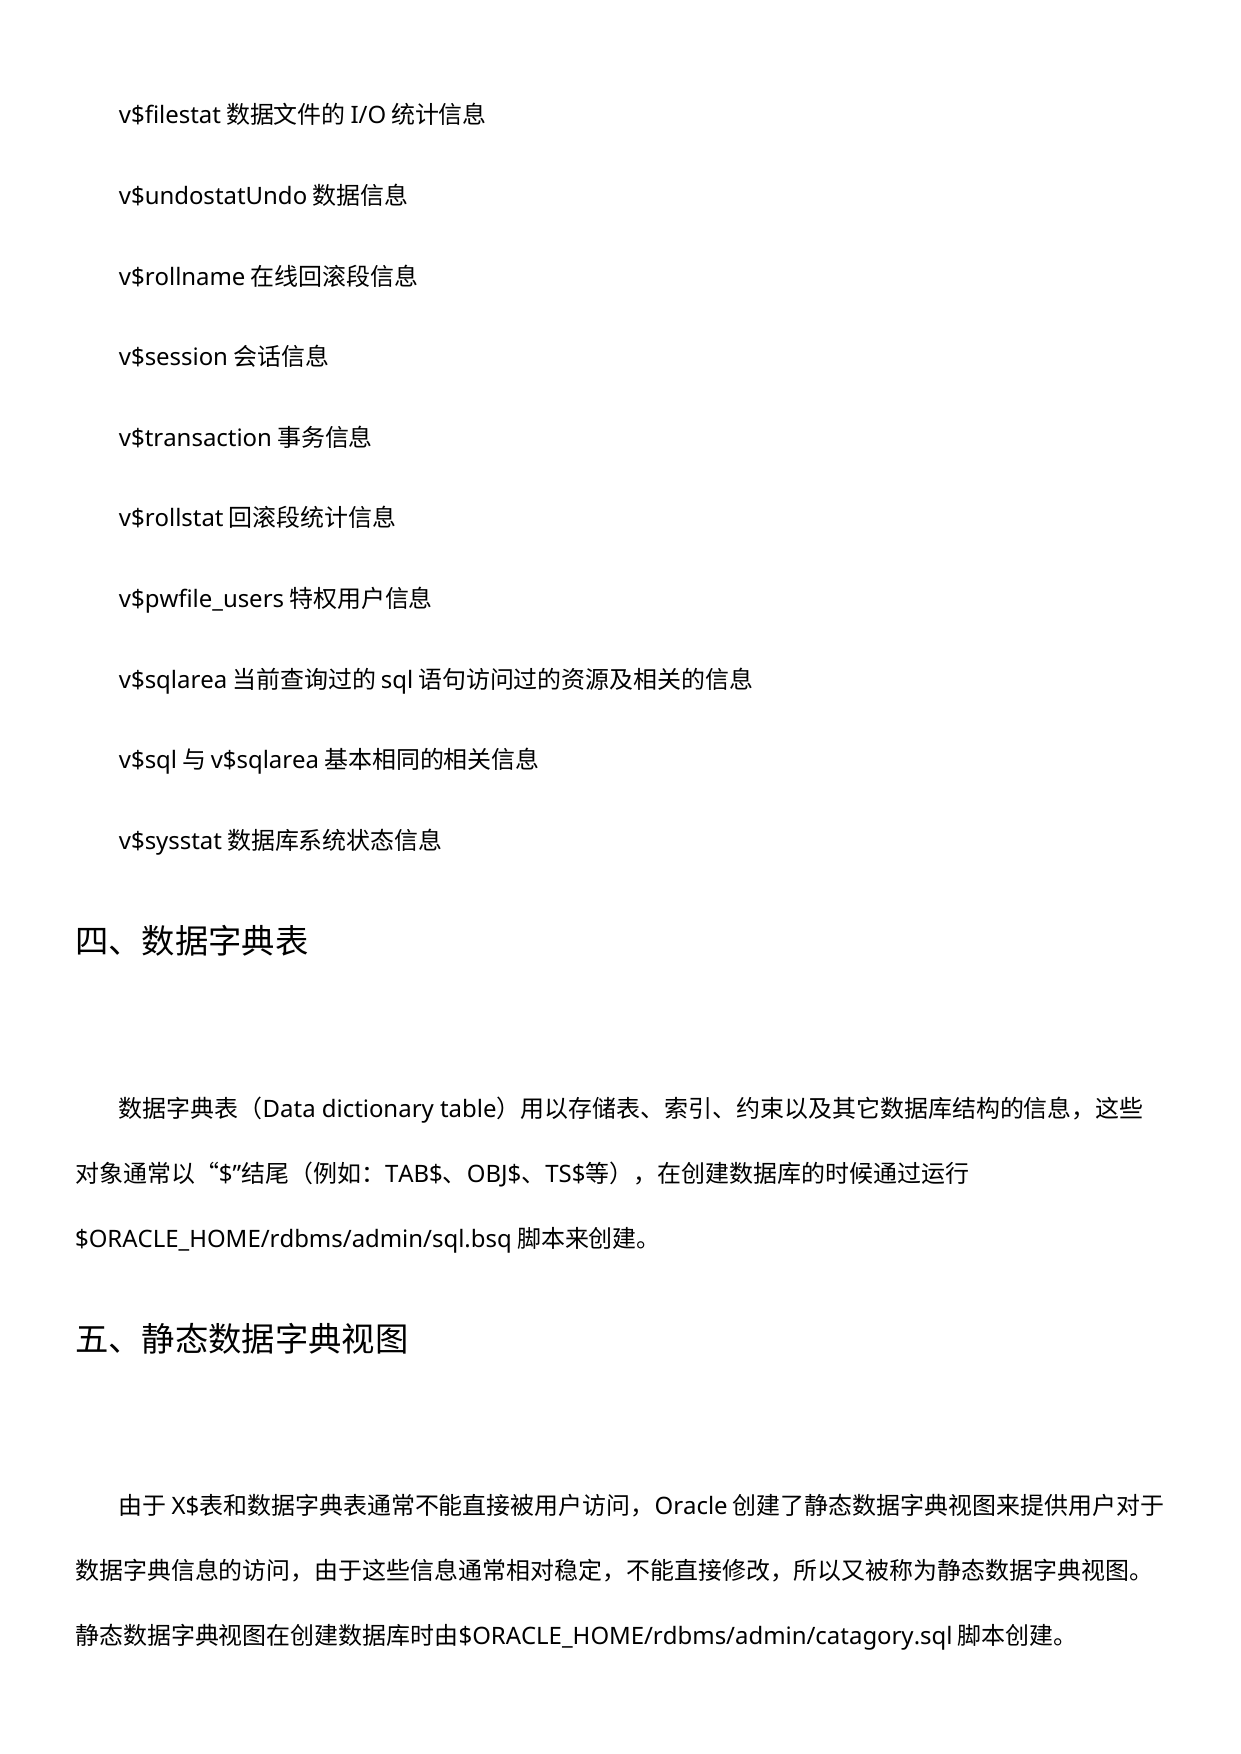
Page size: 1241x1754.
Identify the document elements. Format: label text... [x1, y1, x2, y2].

subtitle 四、数据字典表 [75, 907, 1165, 972]
subtitle 五、静态数据字典视图 [75, 1304, 1165, 1369]
text v$sysstat数据库系统状态信息 [75, 806, 1165, 871]
text v$filestat数据文件的I/O统计信息 [75, 81, 1165, 146]
text v$session会话信息 [75, 323, 1165, 388]
text v$rollstat回滚段统计信息 [75, 484, 1165, 549]
text v$undostatUndo数据信息 [75, 161, 1165, 226]
text v$sqlarea当前查询过的sql语句访问过的资源及相关的信息 [75, 645, 1165, 710]
text v$sql与v$sqlarea基本相同的相关信息 [75, 726, 1165, 791]
text 由于X$表和数据字典表通常不能直接被用户访问，Oracle创建了静态数据字典视图来提供用户对于数据字典信息的访问，由于这些信息通常相对稳定，不能直接修改，所以又被称为静态数据字典视图。静态数据字典视图在创建数据库时由$ORACLE_HOME/rdbms/admin/catagory.sql脚本创建。 [75, 1472, 1165, 1667]
text 数据字典表（Data dictionary table）用以存储表、索引、约束以及其它数据库结构的信息，这些对象通常以“$”结尾（例如：TAB$、OBJ$、TS$等），在创建数据库的时候通过运行$ORACLE_HOME/rdbms/admin/sql.bsq脚本来创建。 [75, 1074, 1165, 1269]
text v$transaction事务信息 [75, 403, 1165, 468]
text v$pwfile_users特权用户信息 [75, 564, 1165, 629]
text v$rollname在线回滚段信息 [75, 242, 1165, 307]
